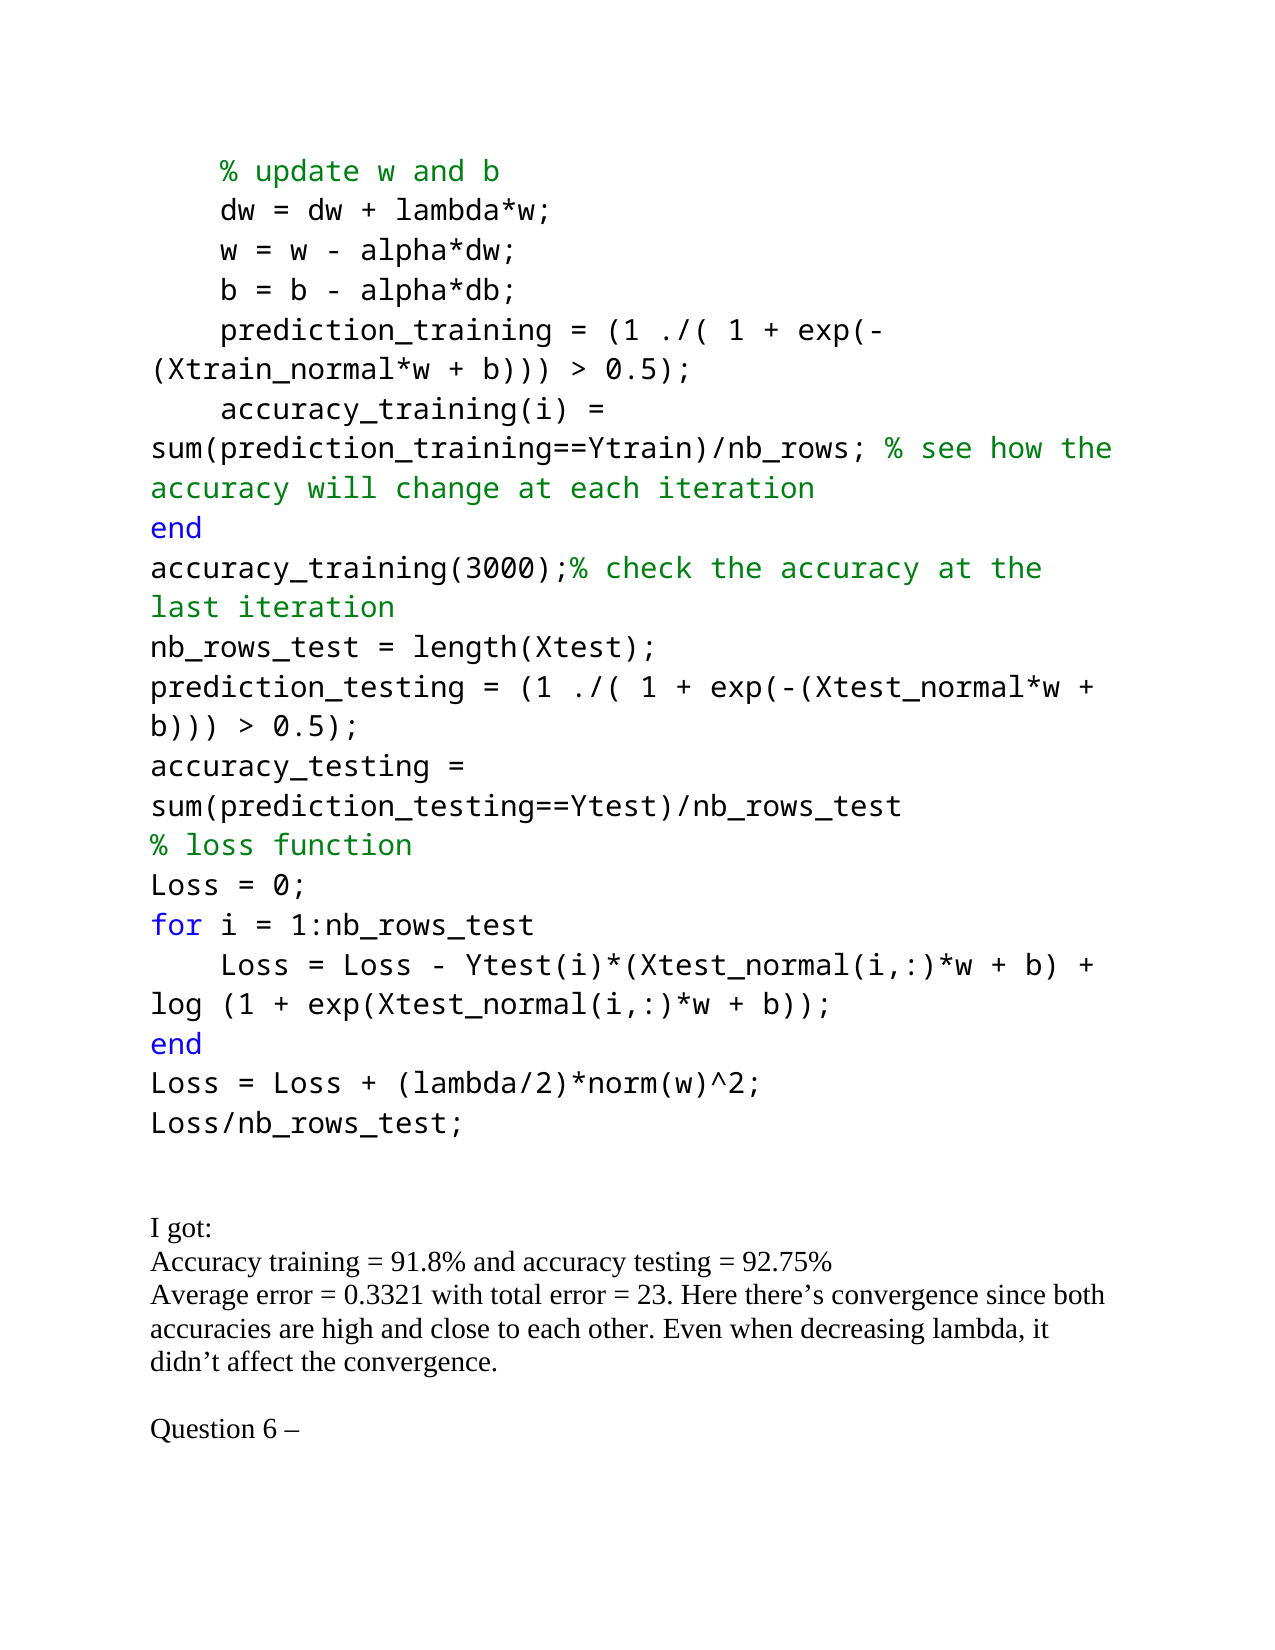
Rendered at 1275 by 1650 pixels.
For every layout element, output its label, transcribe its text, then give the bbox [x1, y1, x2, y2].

text I got: [150, 1210, 1125, 1244]
text Accuracy training = 91.8% and accuracy testing = 92.75% [150, 1244, 1125, 1277]
text accuracy_training(i) = sum(prediction_training==Ytrain)/nb_rows; % see how the accuracy will change at each iteration [150, 388, 1125, 507]
text prediction_training = (1 ./( 1 + exp(-(Xtrain_normal*w + b))) > 0.5); [150, 309, 1125, 388]
text nb_rows_test = length(Xtest); [150, 626, 1125, 666]
text Loss/nb_rows_test; [150, 1102, 1125, 1142]
text end [150, 1023, 1125, 1063]
text accuracy_training(3000);% check the accuracy at the last iteration [150, 547, 1125, 626]
text Loss = Loss + (lambda/2)*norm(w)^2; [150, 1063, 1125, 1102]
text b = b - alpha*db; [150, 269, 1125, 309]
text accuracy_testing = sum(prediction_testing==Ytest)/nb_rows_test [150, 745, 1125, 825]
text Loss = 0; [150, 864, 1125, 904]
text Average error = 0.3321 with total error = 23. Here there’s convergence since both accuracies are high and close to each other. Even when decreasing lambda, it didn’t affect the convergence. [150, 1277, 1125, 1378]
text Loss = Loss - Ytest(i)*(Xtest_normal(i,:)*w + b) + log (1 + exp(Xtest_normal(i,:)*w + b)); [150, 944, 1125, 1023]
text w = w - alpha*dw; [150, 229, 1125, 269]
text end [150, 507, 1125, 547]
text % loss function [150, 825, 1125, 864]
text % update w and b [150, 150, 1125, 190]
text Question 6 – [150, 1412, 1125, 1445]
text dw = dw + lambda*w; [150, 190, 1125, 229]
text for i = 1:nb_rows_test [150, 904, 1125, 944]
text prediction_testing = (1 ./( 1 + exp(-(Xtest_normal*w + b))) > 0.5); [150, 666, 1125, 745]
